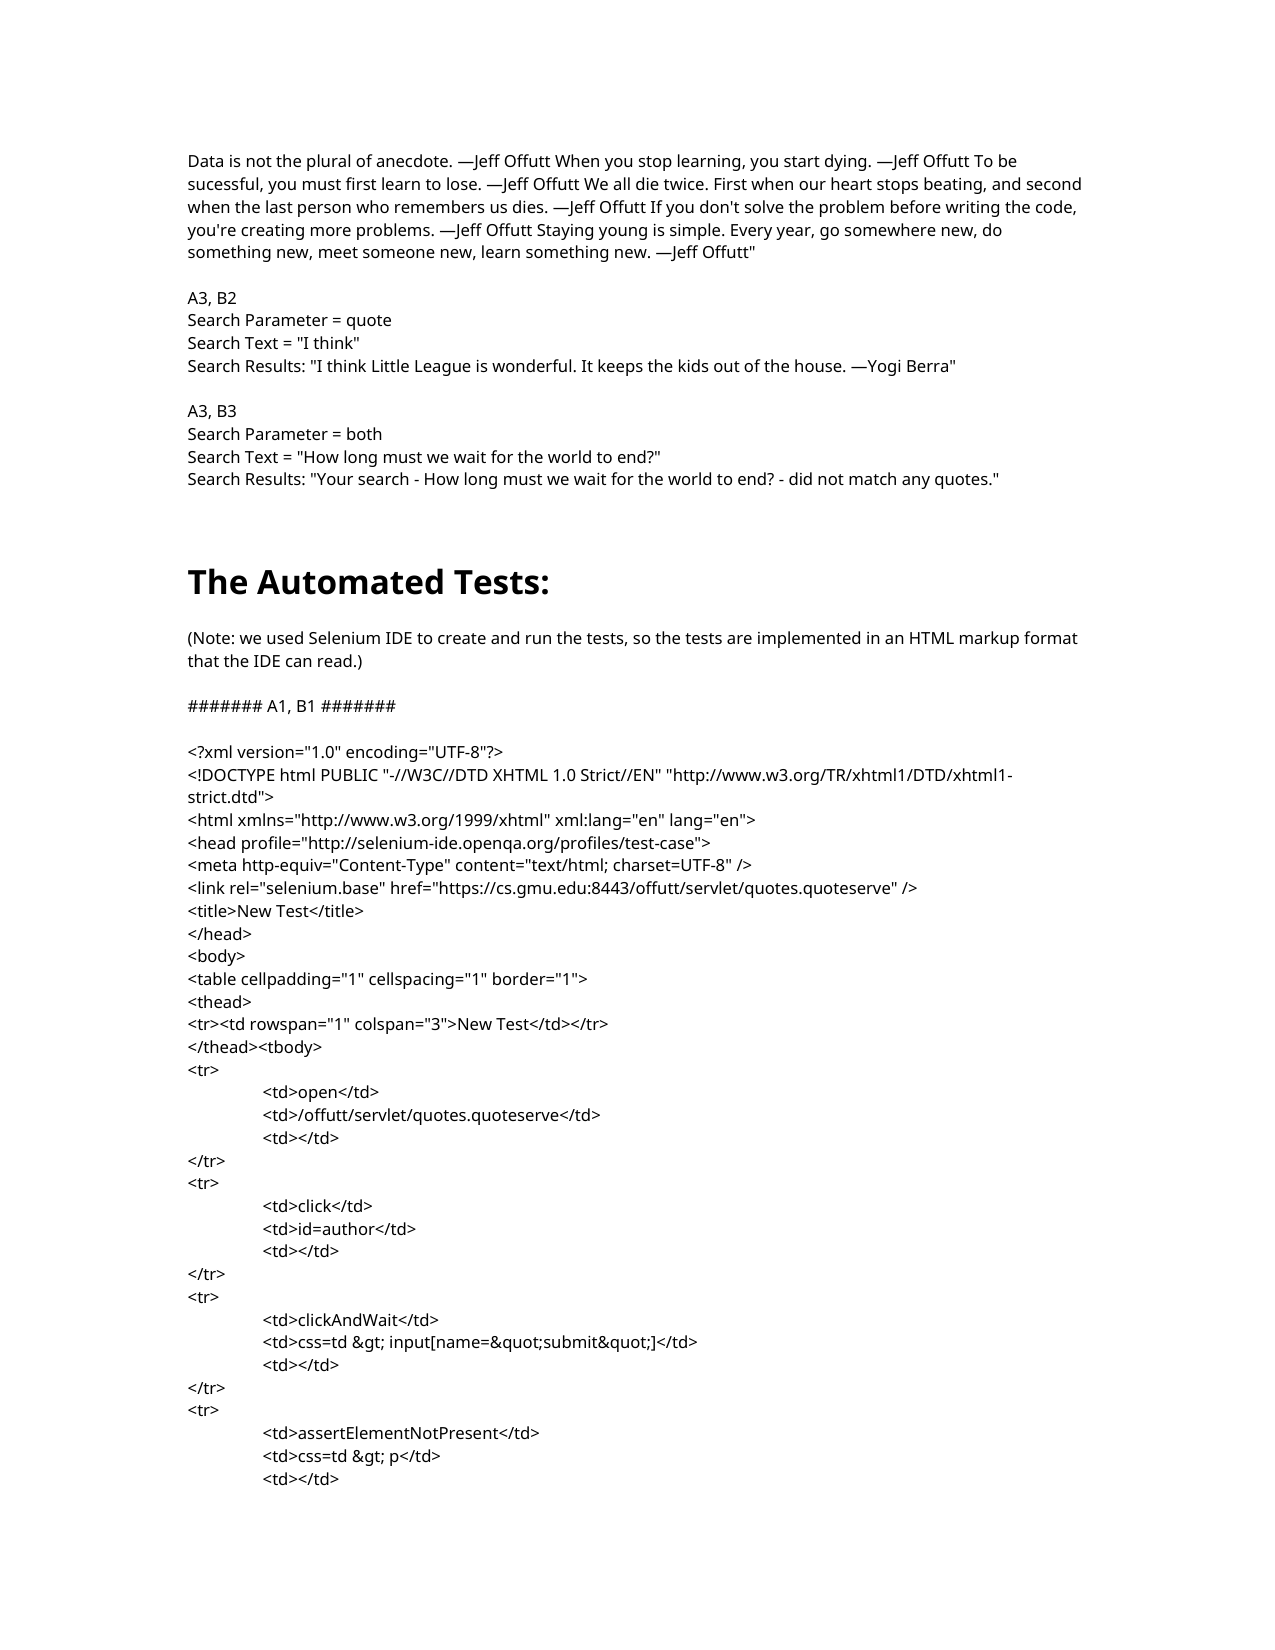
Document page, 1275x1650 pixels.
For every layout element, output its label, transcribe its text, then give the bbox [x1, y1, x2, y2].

text <tr> [187, 1058, 1087, 1081]
text <body> [187, 945, 1087, 967]
text <tr> [187, 1172, 1087, 1194]
text (Note: we used Selenium IDE to create and run the tests, so the tests are implemented in an HTML markup format that the IDE can read.) [187, 627, 1087, 672]
text </thead><tbody> [187, 1036, 1087, 1058]
text <head profile="http://selenium-ide.openqa.org/profiles/test-case"> [187, 831, 1087, 854]
text <meta http-equiv="Content-Type" content="text/html; charset=UTF-8" /> [187, 854, 1087, 877]
text <td>css=td &gt; input[name=&quot;submit&quot;]</td> [187, 1331, 1087, 1353]
text </tr> [187, 1376, 1087, 1399]
text Search Parameter = quote [187, 309, 1087, 332]
text <td>/offutt/servlet/quotes.quoteserve</td> [187, 1104, 1087, 1126]
text <td>click</td> [187, 1194, 1087, 1217]
text <td>open</td> [187, 1081, 1087, 1104]
text Search Text = "How long must we wait for the world to end?" [187, 445, 1087, 468]
text <td>css=td &gt; p</td> [187, 1444, 1087, 1467]
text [187, 150, 1087, 263]
text Search Parameter = both [187, 422, 1087, 445]
text Search Results: "Your search - How long must we wait for the world to end? - did not match any quotes." [187, 468, 1087, 491]
text A3, B3 [187, 400, 1087, 422]
text Search Text = "I think" [187, 332, 1087, 354]
text </head> [187, 922, 1087, 945]
text <td>assertElementNotPresent</td> [187, 1422, 1087, 1444]
text </tr> [187, 1263, 1087, 1285]
text The Automated Tests: [187, 559, 1087, 604]
text <tr> [187, 1399, 1087, 1422]
text <td></td> [187, 1353, 1087, 1376]
text <td>id=author</td> [187, 1217, 1087, 1240]
text A3, B2 [187, 286, 1087, 309]
text </tr> [187, 1149, 1087, 1172]
text <link rel="selenium.base" href="https://cs.gmu.edu:8443/offutt/servlet/quotes.quoteserve" /> [187, 877, 1087, 899]
text <tr> [187, 1285, 1087, 1308]
text <td></td> [187, 1467, 1087, 1490]
text <table cellpadding="1" cellspacing="1" border="1"> [187, 967, 1087, 990]
text <title>New Test</title> [187, 899, 1087, 922]
text Search Results: "I think Little League is wonderful. It keeps the kids out of the house. —Yogi Berra" [187, 354, 1087, 377]
text <td>clickAndWait</td> [187, 1308, 1087, 1331]
text <thead> [187, 990, 1087, 1013]
text <!DOCTYPE html PUBLIC "-//W3C//DTD XHTML 1.0 Strict//EN" "http://www.w3.org/TR/xhtml1/DTD/xhtml1-strict.dtd"> [187, 763, 1087, 808]
text <td></td> [187, 1240, 1087, 1263]
text ####### A1, B1 ####### [187, 695, 1087, 718]
text <html xmlns="http://www.w3.org/1999/xhtml" xml:lang="en" lang="en"> [187, 808, 1087, 831]
text <tr><td rowspan="1" colspan="3">New Test</td></tr> [187, 1013, 1087, 1036]
text <td></td> [187, 1126, 1087, 1149]
text <?xml version="1.0" encoding="UTF-8"?> [187, 740, 1087, 763]
